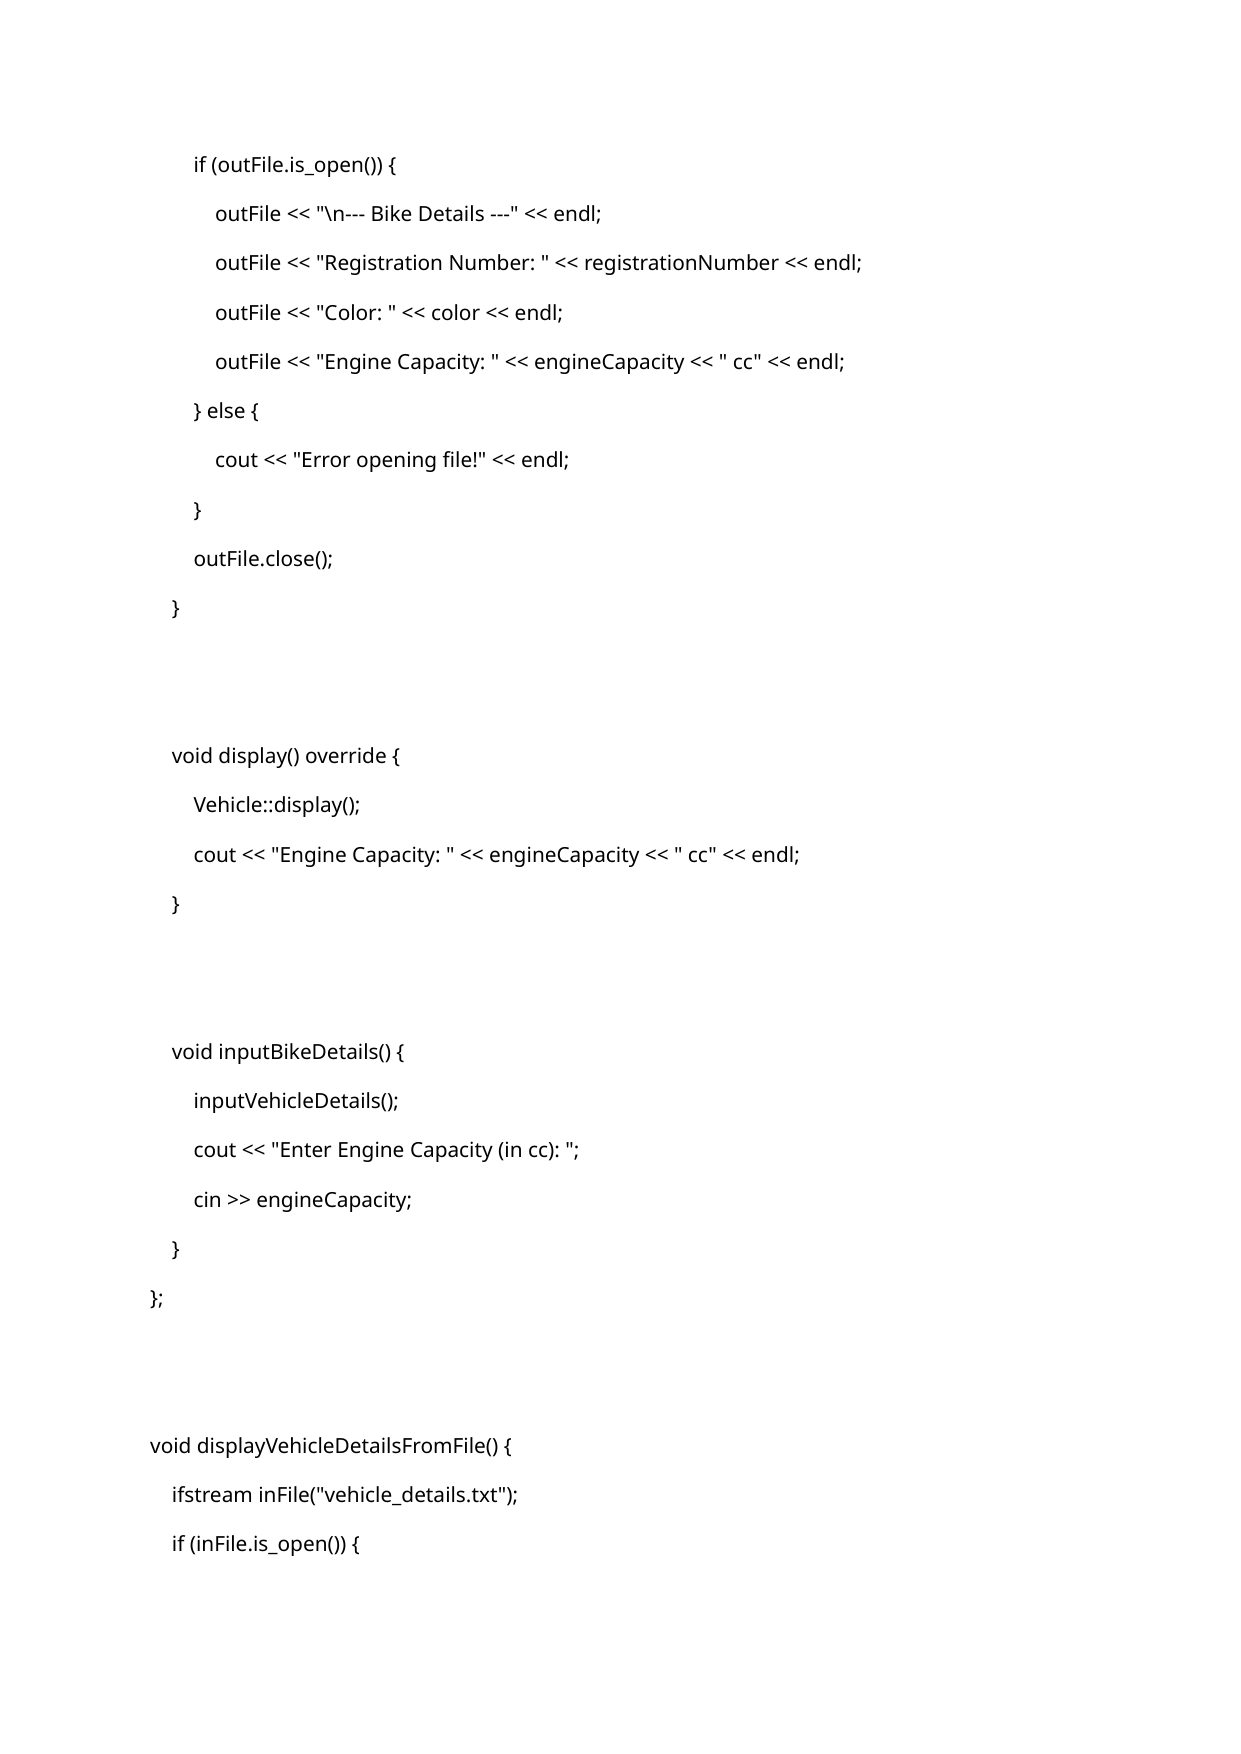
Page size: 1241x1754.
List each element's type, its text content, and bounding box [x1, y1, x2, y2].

text outFile << "Engine Capacity: " << engineCapacity << " cc" << endl; [150, 347, 1090, 376]
text } [150, 1234, 1090, 1262]
text } [150, 495, 1090, 523]
text outFile << "\n--- Bike Details ---" << endl; [150, 199, 1090, 228]
text Vehicle::display(); [150, 791, 1090, 819]
text void inputBikeDetails() { [150, 1037, 1090, 1065]
text cout << "Error opening file!" << endl; [150, 446, 1090, 474]
text if (outFile.is_open()) { [150, 150, 1090, 178]
text outFile.close(); [150, 544, 1090, 573]
text ifstream inFile("vehicle_details.txt"); [150, 1480, 1090, 1509]
text } [150, 593, 1090, 622]
text outFile << "Registration Number: " << registrationNumber << endl; [150, 248, 1090, 277]
text cout << "Enter Engine Capacity (in cc): "; [150, 1135, 1090, 1164]
text void display() override { [150, 741, 1090, 770]
text outFile << "Color: " << color << endl; [150, 298, 1090, 326]
text }; [150, 1283, 1090, 1312]
text } [150, 889, 1090, 917]
text if (inFile.is_open()) { [150, 1529, 1090, 1558]
text inputVehicleDetails(); [150, 1086, 1090, 1114]
text cin >> engineCapacity; [150, 1185, 1090, 1213]
text cout << "Engine Capacity: " << engineCapacity << " cc" << endl; [150, 840, 1090, 868]
text } else { [150, 396, 1090, 425]
text void displayVehicleDetailsFromFile() { [150, 1431, 1090, 1459]
